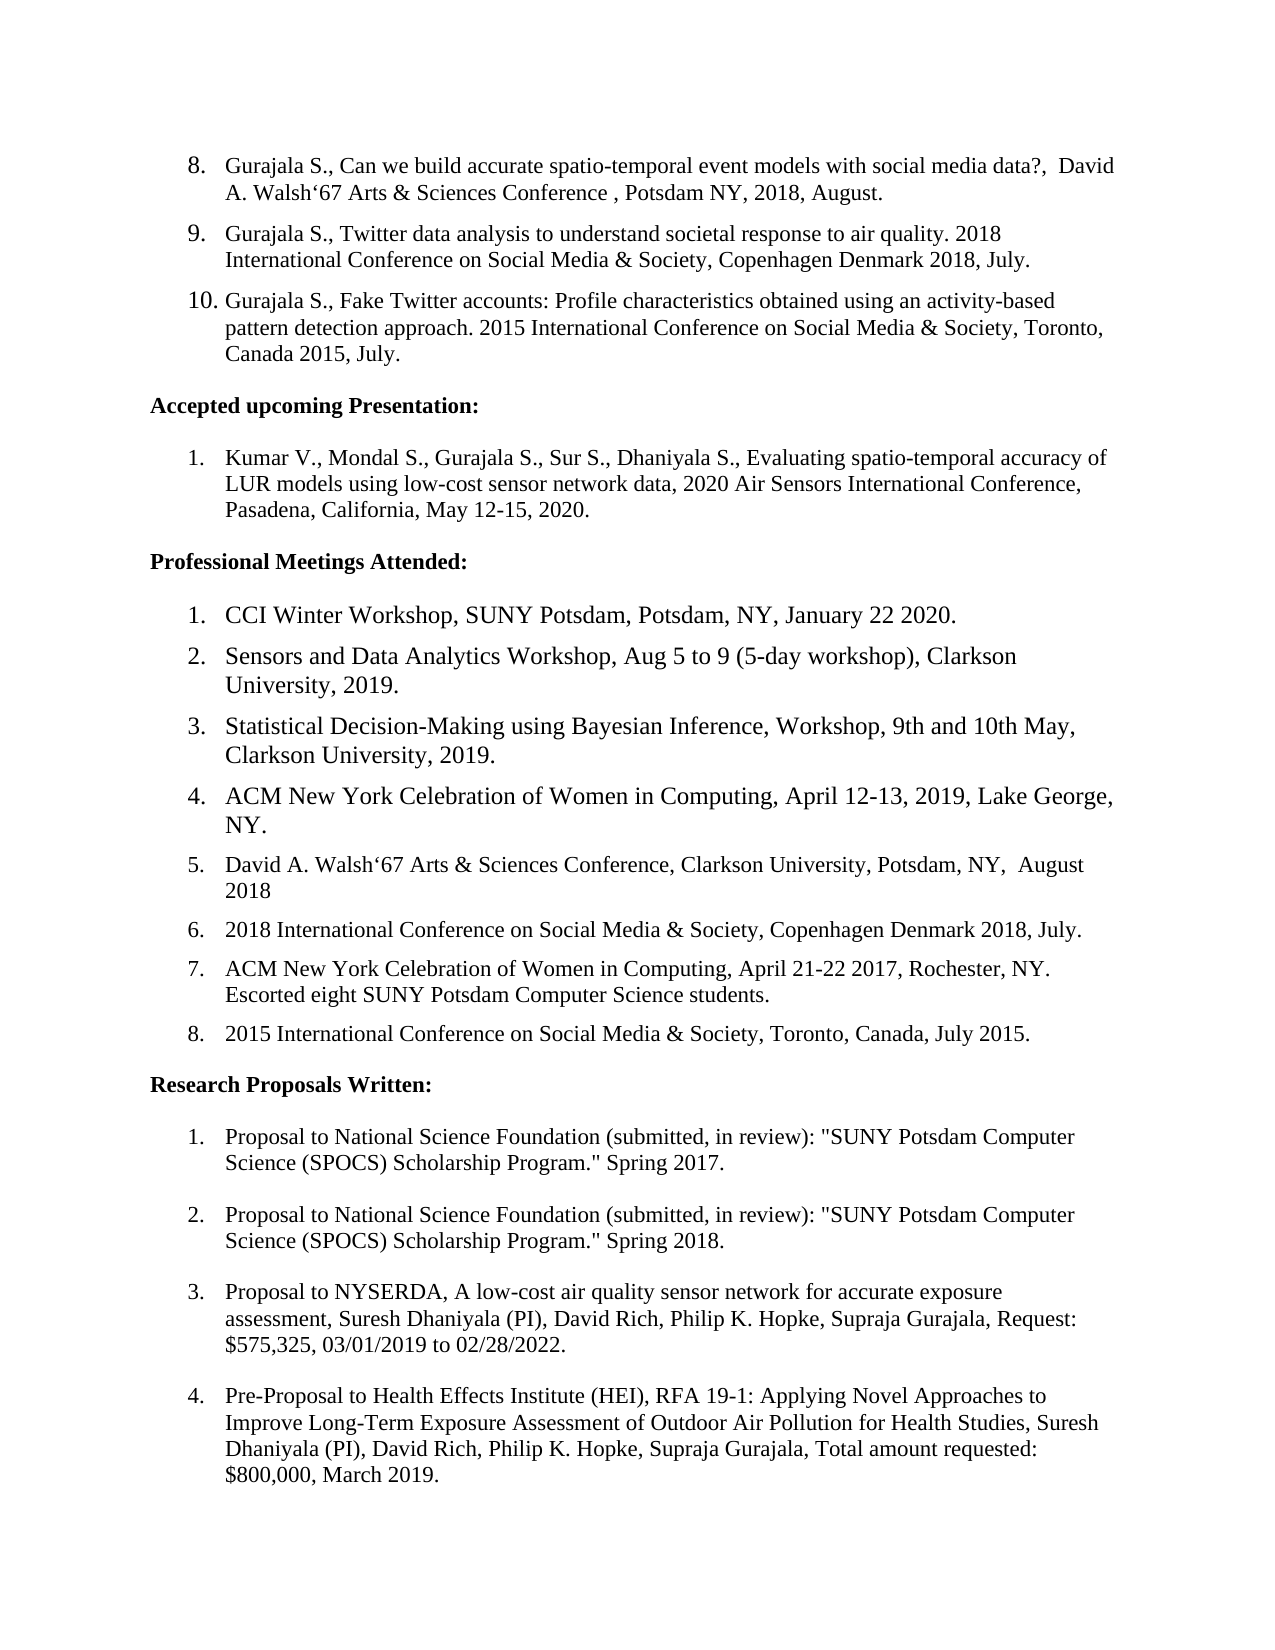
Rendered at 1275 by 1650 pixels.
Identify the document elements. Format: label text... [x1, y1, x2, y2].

list ACM New York Celebration of Women in Computing, April 21-22 2017, Rochester, NY. Escorted eight SUNY Potsdam Computer Science students. [187, 955, 1125, 1008]
subtitle Research Proposals Written: [150, 1072, 1125, 1098]
list ACM New York Celebration of Women in Computing, April 12-13, 2019, Lake George, NY. [187, 781, 1125, 838]
subtitle Pre-Proposal to Health Effects Institute (HEI), RFA 19-1: Applying Novel Approaches to Improve Long-Term Exposure Assessment of Outdoor Air Pollution for Health Studies, Suresh Dhaniyala (PI), David Rich, Philip K. Hopke, Supraja Gurajala, Total amount requested: $800,000, March 2019. [187, 1382, 1125, 1488]
list Statistical Decision-Making using Bayesian Inference, Workshop, 9th and 10th May, Clarkson University, 2019. [187, 711, 1125, 768]
list CCI Winter Workshop, SUNY Potsdam, Potsdam, NY, January 22 2020. [187, 600, 1125, 628]
subtitle Professional Meetings Attended: [150, 548, 1125, 574]
list Kumar V., Mondal S., Gurajala S., Sur S., Dhaniyala S., Evaluating spatio-temporal accuracy of LUR models using low-cost sensor network data, 2020 Air Sensors International Conference, Pasadena, California, May 12-15, 2020. [187, 444, 1125, 523]
subtitle Proposal to NYSERDA, A low-cost air quality sensor network for accurate exposure assessment, Suresh Dhaniyala (PI), David Rich, Philip K. Hopke, Supraja Gurajala, Request: $575,325, 03/01/2019 to 02/28/2022. [187, 1278, 1125, 1357]
list Gurajala S., Twitter data analysis to understand societal response to air quality. 2018 International Conference on Social Media & Society, Copenhagen Denmark 2018, July. [187, 218, 1125, 273]
list Sensors and Data Analytics Workshop, Aug 5 to 9 (5-day workshop), Clarkson University, 2019. [187, 641, 1125, 698]
list 2018 International Conference on Social Media & Society, Copenhagen Denmark 2018, July. [187, 916, 1125, 942]
list David A. Walsh‘67 Arts & Sciences Conference, Clarkson University, Potsdam, NY, August 2018 [187, 851, 1125, 904]
list 2015 International Conference on Social Media & Society, Toronto, Canada, July 2015. [187, 1020, 1125, 1047]
subtitle Proposal to National Science Foundation (submitted, in review): "SUNY Potsdam Computer Science (SPOCS) Scholarship Program." Spring 2017. [187, 1123, 1125, 1176]
list Gurajala S., Can we build accurate spatio-temporal event models with social media data?, David A. Walsh‘67 Arts & Sciences Conference , Potsdam NY, 2018, August. [187, 150, 1125, 205]
list Gurajala S., Fake Twitter accounts: Profile characteristics obtained using an activity-based pattern detection approach. 2015 International Conference on Social Media & Society, Toronto, Canada 2015, July. [187, 285, 1125, 367]
subtitle Proposal to National Science Foundation (submitted, in review): "SUNY Potsdam Computer Science (SPOCS) Scholarship Program." Spring 2018. [187, 1201, 1125, 1253]
subtitle Accepted upcoming Presentation: [150, 392, 1125, 418]
